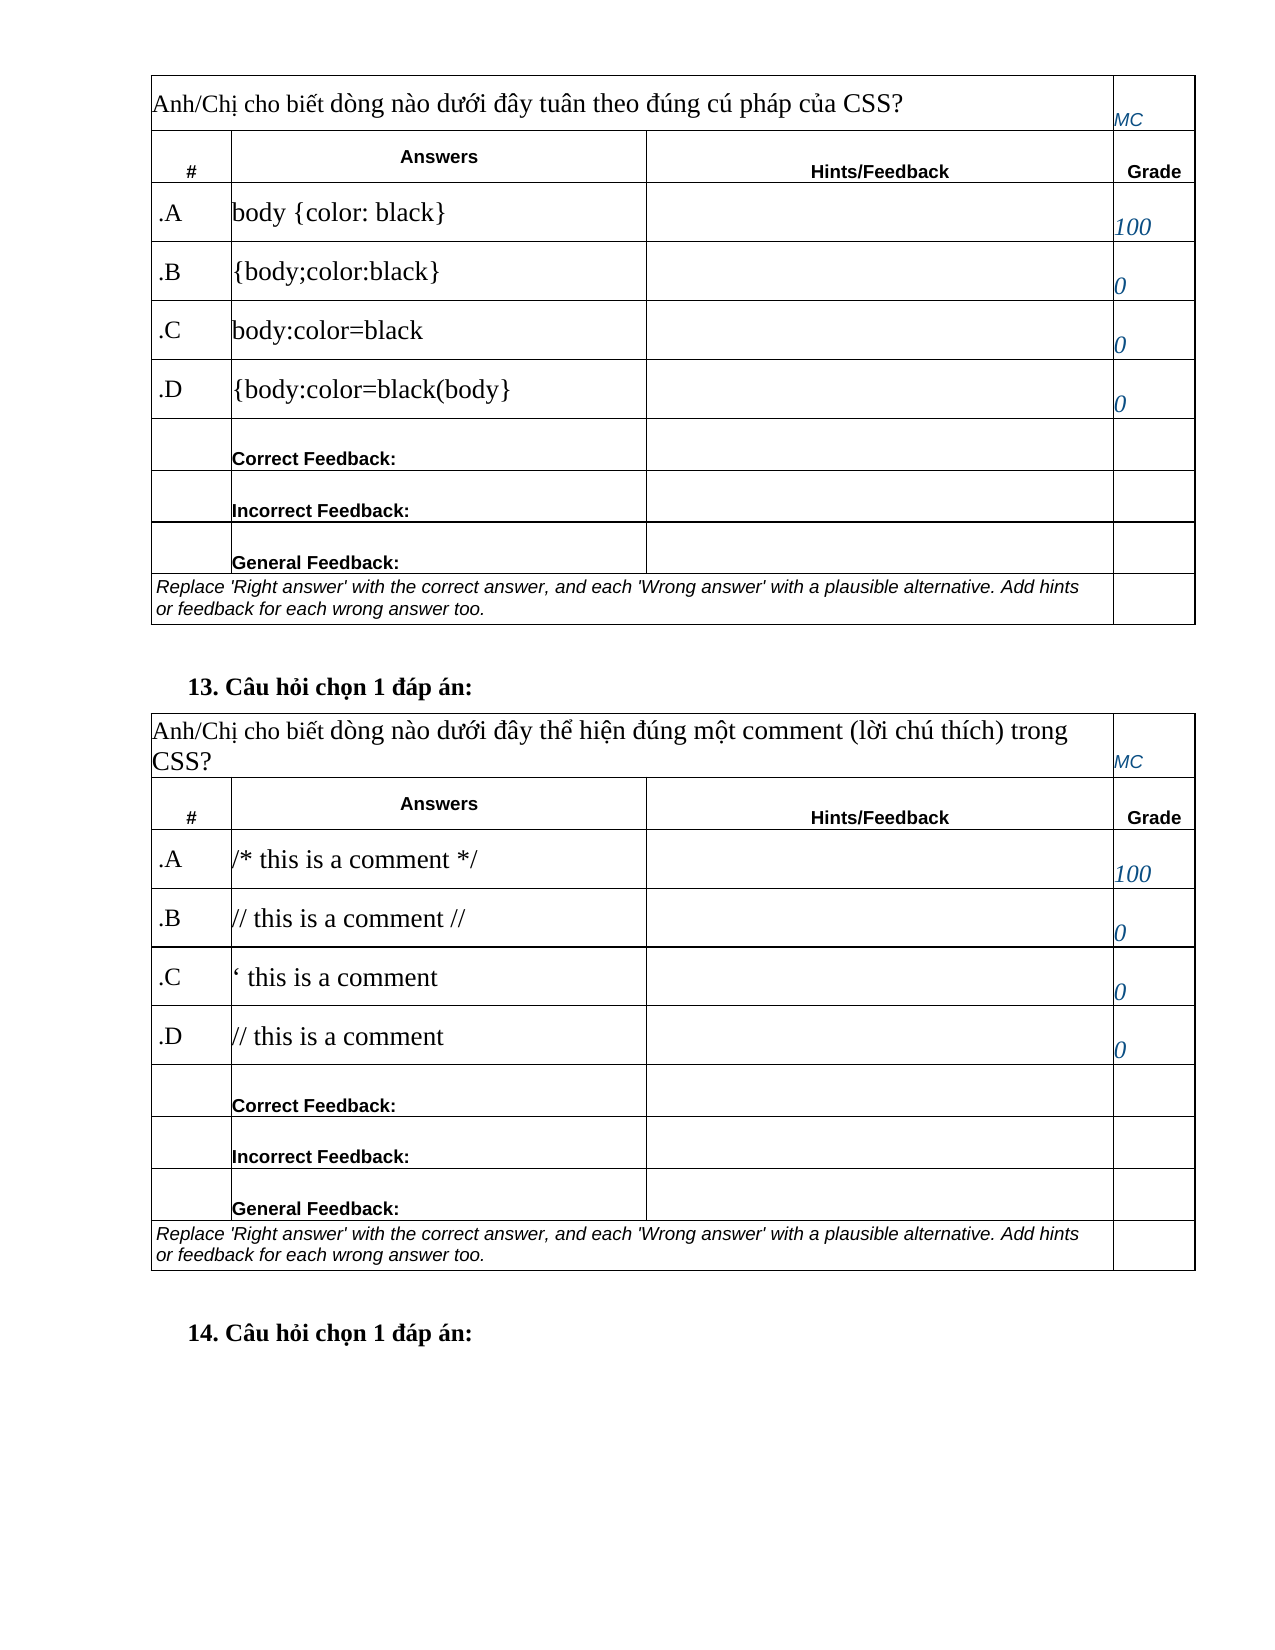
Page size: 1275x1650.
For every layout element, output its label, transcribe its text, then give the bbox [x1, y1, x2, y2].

table_cell [152, 948, 231, 1005]
table_cell [647, 471, 1113, 521]
table_cell [1114, 1117, 1194, 1168]
list Câu hỏi chọn 1 đáp án: [187, 672, 1191, 701]
table_cell Replace 'Right answer' with the correct answer, and each 'Wrong answer' with a plausible alternative. Add hints or feedback for each wrong answer too. [152, 1221, 1113, 1270]
table_cell Hints/Feedback [647, 778, 1113, 828]
table_cell 0 [1114, 242, 1194, 300]
table_cell body {color: black} [232, 183, 646, 241]
table_cell [1114, 1221, 1194, 1270]
table_cell body:color=black [232, 301, 646, 359]
table_cell /* this is a comment */ [232, 830, 646, 887]
table_cell [647, 183, 1113, 241]
table_cell [647, 1117, 1113, 1168]
table_cell [1114, 574, 1194, 623]
table_cell [152, 471, 231, 521]
table_cell [152, 242, 231, 300]
table_cell Hints/Feedback [647, 131, 1113, 182]
table_cell [1114, 1065, 1194, 1116]
table_cell Answers [232, 778, 646, 828]
table_cell [647, 301, 1113, 359]
table_cell [1114, 419, 1194, 469]
table_cell Correct Feedback: [232, 1065, 646, 1116]
table_cell [152, 1065, 231, 1116]
table_cell [647, 523, 1113, 573]
table_cell ‘ this is a comment [232, 948, 646, 1005]
table_cell [647, 1006, 1113, 1064]
table_cell [1114, 523, 1194, 573]
table_cell Incorrect Feedback: [232, 471, 646, 521]
table_header Anh/Chị cho biết dòng nào dưới đây thể hiện đúng một comment (lời chú thích) trong CSS? [152, 714, 1113, 777]
table_cell General Feedback: [232, 1169, 646, 1219]
table_cell {body:color=black(body} [232, 360, 646, 418]
table_header Anh/Chị cho biết dòng nào dưới đây tuân theo đúng cú pháp của CSS? [152, 76, 1113, 130]
table_cell [152, 830, 231, 887]
table_cell Correct Feedback: [232, 419, 646, 469]
table_cell 100 [1114, 830, 1194, 887]
table_cell Incorrect Feedback: [232, 1117, 646, 1168]
table_cell [647, 242, 1113, 300]
table_cell Answers [232, 131, 646, 182]
table_cell [152, 419, 231, 469]
table_cell [152, 1169, 231, 1219]
table_cell General Feedback: [232, 523, 646, 573]
table_cell 0 [1114, 301, 1194, 359]
list Câu hỏi chọn 1 đáp án: [187, 1318, 1191, 1347]
table_cell 100 [1114, 183, 1194, 241]
table_cell [647, 1065, 1113, 1116]
table_cell [647, 889, 1113, 946]
table_cell [152, 1117, 231, 1168]
table_cell [152, 360, 231, 418]
table_cell // this is a comment [232, 1006, 646, 1064]
table_cell 0 [1114, 1006, 1194, 1064]
table_cell 0 [1114, 360, 1194, 418]
table_cell 0 [1114, 889, 1194, 946]
table_cell # [152, 778, 231, 828]
table_cell Grade [1114, 778, 1194, 828]
table_header MC [1114, 714, 1194, 777]
table_cell [152, 1006, 231, 1064]
table_cell [647, 1169, 1113, 1219]
table_cell [152, 301, 231, 359]
table_cell Grade [1114, 131, 1194, 182]
table_cell [152, 183, 231, 241]
table_cell [647, 419, 1113, 469]
table_cell 0 [1114, 948, 1194, 1005]
table_cell {body;color:black} [232, 242, 646, 300]
table_cell [152, 523, 231, 573]
table_cell [647, 830, 1113, 887]
table_cell [647, 360, 1113, 418]
table_cell [1114, 471, 1194, 521]
table_cell Replace 'Right answer' with the correct answer, and each 'Wrong answer' with a plausible alternative. Add hints or feedback for each wrong answer too. [152, 574, 1113, 623]
table_cell [647, 948, 1113, 1005]
table_cell [152, 889, 231, 946]
table_cell // this is a comment // [232, 889, 646, 946]
table_cell [1114, 1169, 1194, 1219]
table_header MC [1114, 76, 1194, 130]
table_cell # [152, 131, 231, 182]
